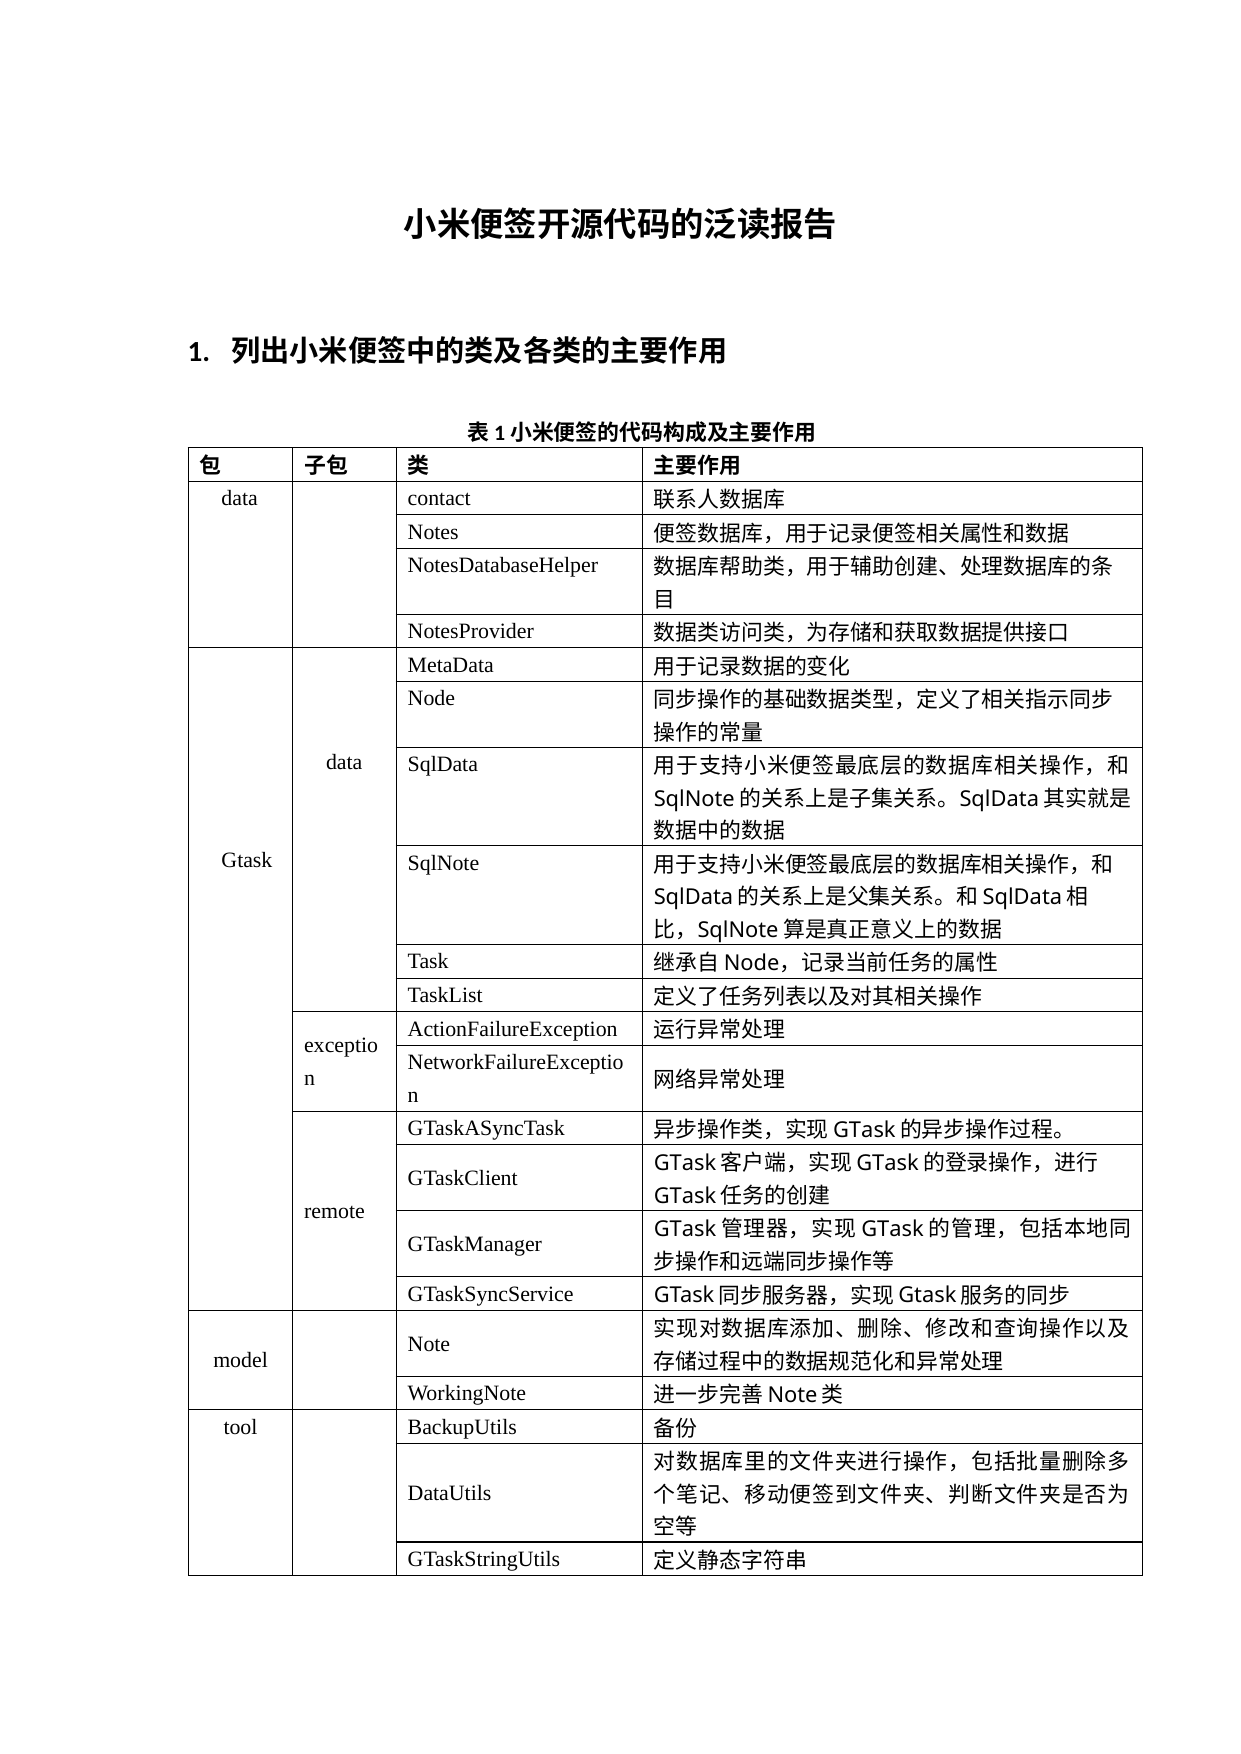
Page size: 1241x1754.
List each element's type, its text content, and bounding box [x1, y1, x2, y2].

table_cell GTaskSyncService [397, 1277, 642, 1310]
table_cell GTask同步服务器，实现Gtask服务的同步 [643, 1277, 1142, 1310]
table_cell DataUtils [397, 1444, 642, 1541]
table_cell WorkingNote [397, 1377, 642, 1409]
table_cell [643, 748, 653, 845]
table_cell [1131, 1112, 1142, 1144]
table_cell tool [189, 1410, 292, 1575]
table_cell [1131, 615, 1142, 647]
table_header 包 [189, 448, 292, 481]
table_cell Note [397, 1311, 642, 1376]
table_cell 便签数据库，用于记录便签相关属性和数据 [643, 515, 1142, 548]
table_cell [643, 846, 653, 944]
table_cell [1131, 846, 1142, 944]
table_cell 数据库帮助类，用于辅助创建、处理数据库的条目 [643, 549, 1142, 614]
table_cell BackupUtils [397, 1410, 642, 1443]
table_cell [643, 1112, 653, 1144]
table_cell GTaskClient [397, 1145, 642, 1210]
table_cell [293, 482, 396, 647]
table_cell remote [293, 1112, 396, 1310]
table_cell 实现对数据库添加、删除、修改和查询操作以及存储过程中的数据规范化和异常处理 [643, 1311, 1142, 1376]
table_cell GTaskASyncTask [397, 1112, 642, 1144]
table_cell contact [397, 482, 642, 514]
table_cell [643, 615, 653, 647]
table_cell 网络异常处理 [643, 1046, 1142, 1111]
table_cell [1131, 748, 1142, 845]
table_cell 对数据库里的文件夹进行操作，包括批量删除多个笔记、移动便签到文件夹、判断文件夹是否为空等 [643, 1444, 1142, 1541]
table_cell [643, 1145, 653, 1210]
table_cell Node [397, 682, 642, 747]
table_cell Task [397, 945, 642, 977]
table_cell ActionFailureException [397, 1012, 642, 1044]
table_cell TaskList [397, 979, 642, 1011]
table_cell [293, 1311, 396, 1409]
table_cell model [189, 1311, 292, 1409]
table_cell GTaskStringUtils [397, 1543, 642, 1575]
list 表1 小米便签的代码构成及主要作用 [231, 414, 1053, 447]
table_cell SqlNote [397, 846, 642, 944]
table_cell 备份 [643, 1410, 1142, 1443]
table_cell NotesProvider [397, 615, 642, 647]
table_cell SqlData [397, 748, 642, 845]
table_cell data [293, 648, 396, 1011]
table_cell 联系人数据库 [643, 482, 1142, 514]
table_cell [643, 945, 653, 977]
table_cell NotesDatabaseHelper [397, 549, 642, 614]
table_cell Gtask [189, 648, 292, 1310]
table_cell 定义了任务列表以及对其相关操作 [643, 979, 1142, 1011]
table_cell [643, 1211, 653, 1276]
table_cell GTaskManager [397, 1211, 642, 1276]
table_header 类 [397, 448, 642, 481]
table_header 主要作用 [643, 448, 1142, 481]
table_cell [293, 1410, 396, 1575]
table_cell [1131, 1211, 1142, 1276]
table_header 子包 [293, 448, 396, 481]
table_cell exception [293, 1012, 396, 1111]
table_cell Notes [397, 515, 642, 548]
table_cell 进一步完善Note类 [643, 1377, 1142, 1409]
table_cell data [189, 482, 292, 647]
subtitle 小米便签开源代码的泛读报告 [187, 189, 1053, 254]
table_cell NetworkFailureException [397, 1046, 642, 1111]
subtitle 列出小米便签中的类及各类的主要作用 [187, 316, 1053, 381]
table_cell MetaData [397, 648, 642, 681]
